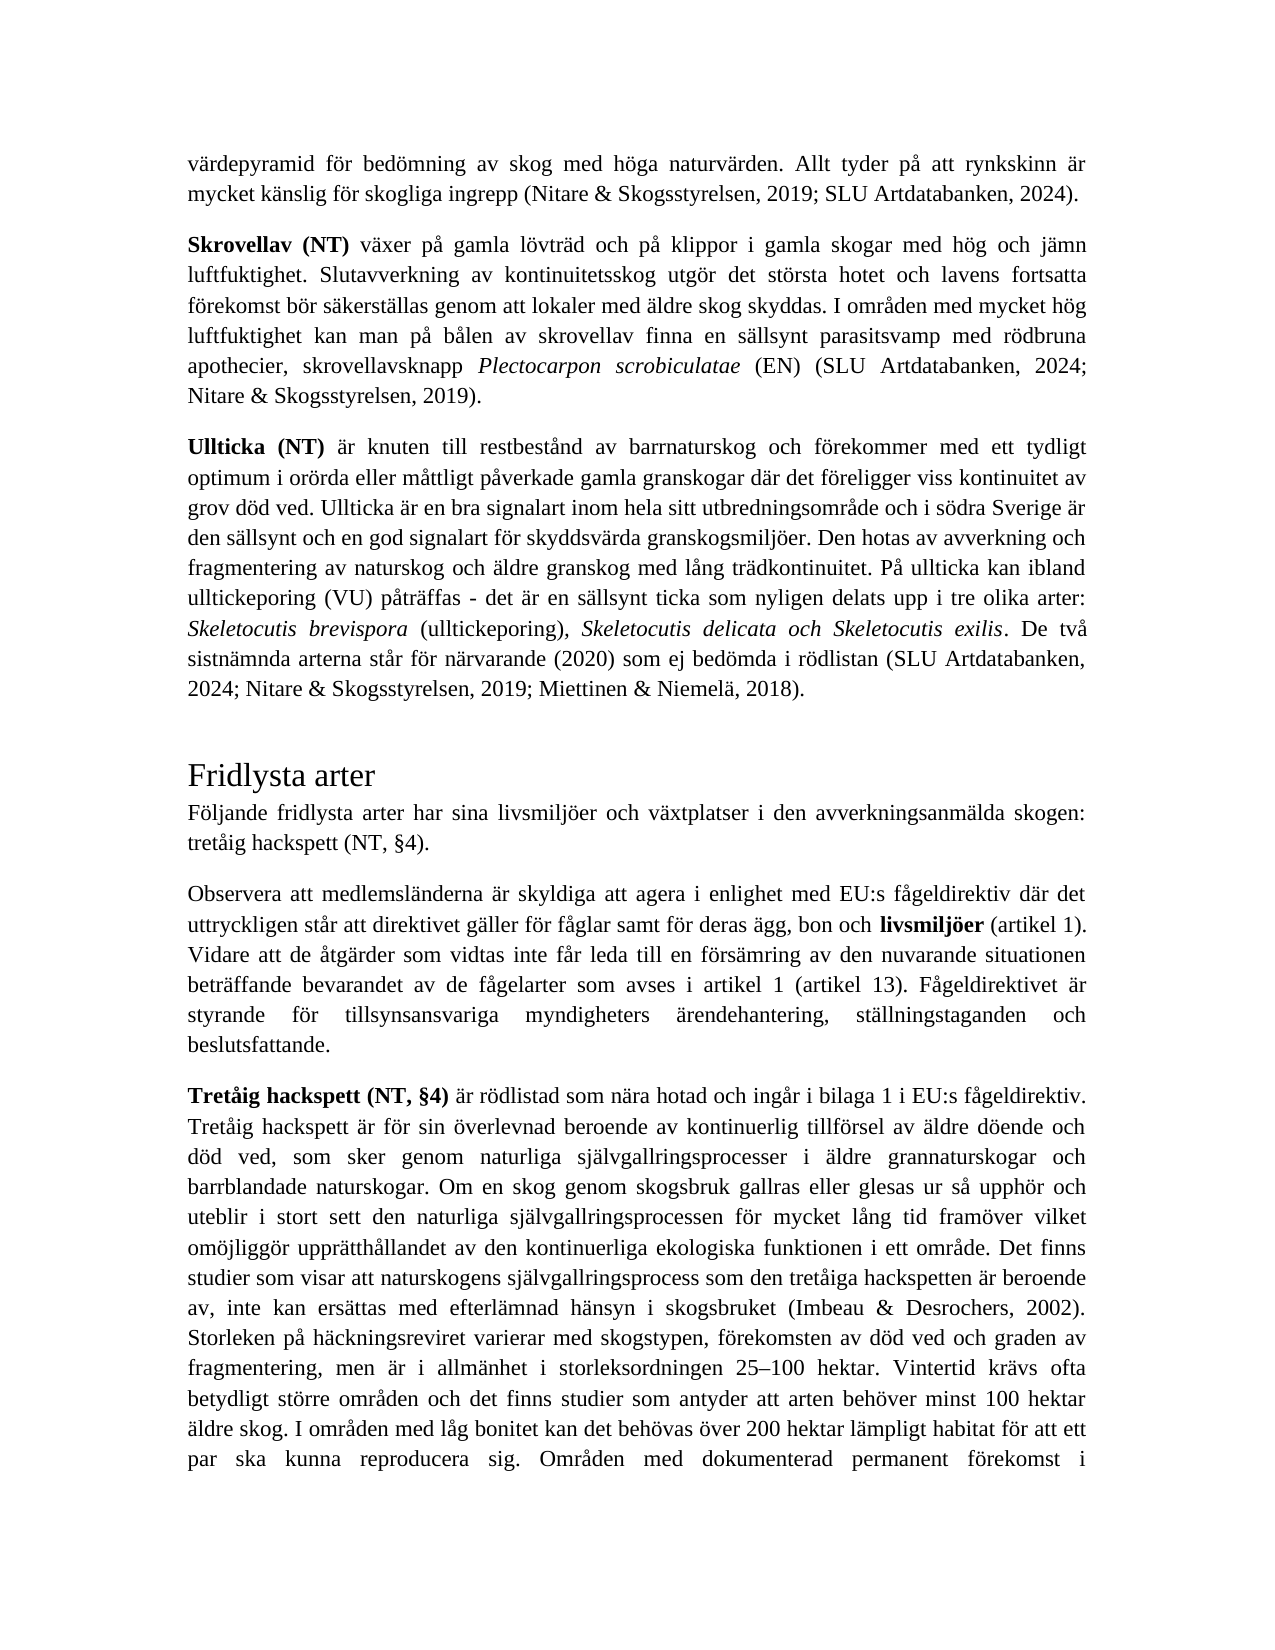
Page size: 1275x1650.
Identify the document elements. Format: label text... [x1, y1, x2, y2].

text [187, 1083, 1087, 1471]
text Följande fridlysta arter har sina livsmiljöer och växtplatser i den avverkningsanmälda skogen: tretåig hackspett (NT, §4). [187, 799, 1087, 856]
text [187, 150, 1087, 207]
text Ullticka (NT) är knuten till restbestånd av barrnaturskog och förekommer med ett tydligt optimum i orörda eller måttligt påverkade gamla granskogar där det föreligger viss kontinuitet av grov död ved. Ullticka är en bra signalart inom hela sitt utbredningsområde och i södra Sverige är den sällsynt och en god signalart för skyddsvärda granskogsmiljöer. Den hotas av avverkning och fragmentering av naturskog och äldre granskog med lång trädkontinuitet. På ullticka kan ibland ulltickeporing (VU) påträffas - det är en sällsynt ticka som nyligen delats upp i tre olika arter: Skeletocutis brevispora (ulltickeporing), Skeletocutis delicata och Skeletocutis exilis. De två sistnämnda arterna står för närvarande (2020) som ej bedömda i rödlistan (SLU Artdatabanken, 2024; Nitare & Skogsstyrelsen, 2019; Miettinen & Niemelä, 2018). [187, 433, 1087, 701]
subtitle Fridlysta arter [187, 755, 1087, 793]
text Skrovellav (NT) växer på gamla lövträd och på klippor i gamla skogar med hög och jämn luftfuktighet. Slutavverkning av kontinuitetsskog utgör det största hotet och lavens fortsatta förekomst bör säkerställas genom att lokaler med äldre skog skyddas. I områden med mycket hög luftfuktighet kan man på bålen av skrovellav finna en sällsynt parasitsvamp med rödbruna apothecier, skrovellavsknapp Plectocarpon scrobiculatae (EN) (SLU Artdatabanken, 2024; Nitare & Skogsstyrelsen, 2019). [187, 231, 1087, 409]
text Observera att medlemsländerna är skyldiga att agera i enlighet med EU:s fågeldirektiv där det uttryckligen står att direktivet gäller för fåglar samt för deras ägg, bon och livsmiljöer (artikel 1). Vidare att de åtgärder som vidtas inte får leda till en försämring av den nuvarande situationen beträffande bevarandet av de fågelarter som avses i artikel 1 (artikel 13). Fågeldirektivet är styrande för tillsynsansvariga myndigheters ärendehantering, ställningstaganden och beslutsfattande. [187, 881, 1087, 1058]
